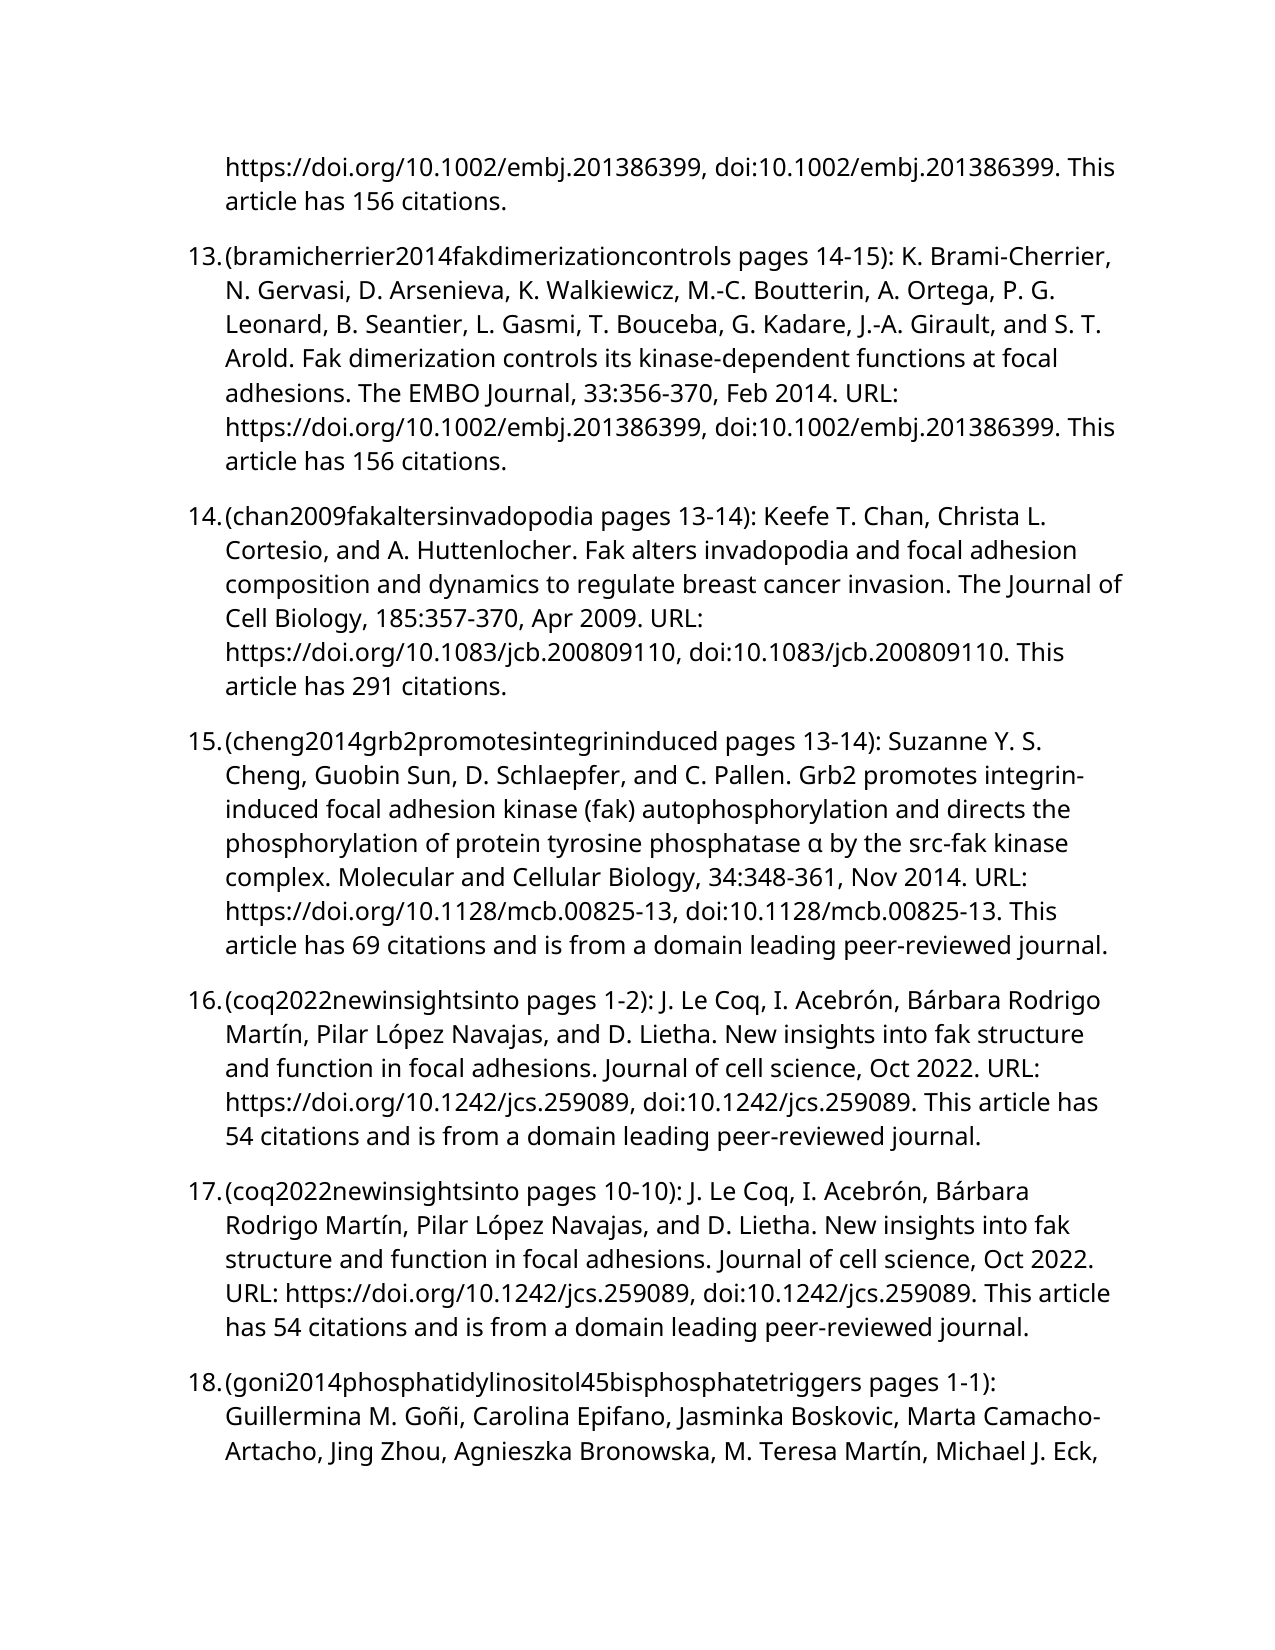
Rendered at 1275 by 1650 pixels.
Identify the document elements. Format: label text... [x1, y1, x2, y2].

list (coq2022newinsightsinto pages 1-2): J. Le Coq, I. Acebrón, Bárbara Rodrigo Martín, Pilar López Navajas, and D. Lietha. New insights into fak structure and function in focal adhesions. Journal of cell science, Oct 2022. URL: https://doi.org/10.1242/jcs.259089, doi:10.1242/jcs.259089. This article has 54 citations and is from a domain leading peer-reviewed journal. [187, 983, 1125, 1153]
list (bramicherrier2014fakdimerizationcontrols pages 14-15): K. Brami-Cherrier, N. Gervasi, D. Arsenieva, K. Walkiewicz, M.-C. Boutterin, A. Ortega, P. G. Leonard, B. Seantier, L. Gasmi, T. Bouceba, G. Kadare, J.-A. Girault, and S. T. Arold. Fak dimerization controls its kinase‐dependent functions at focal adhesions. The EMBO Journal, 33:356-370, Feb 2014. URL: https://doi.org/10.1002/embj.201386399, doi:10.1002/embj.201386399. This article has 156 citations. [187, 239, 1125, 477]
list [187, 150, 1125, 218]
list (cheng2014grb2promotesintegrininduced pages 13-14): Suzanne Y. S. Cheng, Guobin Sun, D. Schlaepfer, and C. Pallen. Grb2 promotes integrin-induced focal adhesion kinase (fak) autophosphorylation and directs the phosphorylation of protein tyrosine phosphatase α by the src-fak kinase complex. Molecular and Cellular Biology, 34:348-361, Nov 2014. URL: https://doi.org/10.1128/mcb.00825-13, doi:10.1128/mcb.00825-13. This article has 69 citations and is from a domain leading peer-reviewed journal. [187, 723, 1125, 962]
list (chan2009fakaltersinvadopodia pages 13-14): Keefe T. Chan, Christa L. Cortesio, and A. Huttenlocher. Fak alters invadopodia and focal adhesion composition and dynamics to regulate breast cancer invasion. The Journal of Cell Biology, 185:357-370, Apr 2009. URL: https://doi.org/10.1083/jcb.200809110, doi:10.1083/jcb.200809110. This article has 291 citations. [187, 498, 1125, 703]
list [187, 1365, 1125, 1467]
list (coq2022newinsightsinto pages 10-10): J. Le Coq, I. Acebrón, Bárbara Rodrigo Martín, Pilar López Navajas, and D. Lietha. New insights into fak structure and function in focal adhesions. Journal of cell science, Oct 2022. URL: https://doi.org/10.1242/jcs.259089, doi:10.1242/jcs.259089. This article has 54 citations and is from a domain leading peer-reviewed journal. [187, 1174, 1125, 1344]
